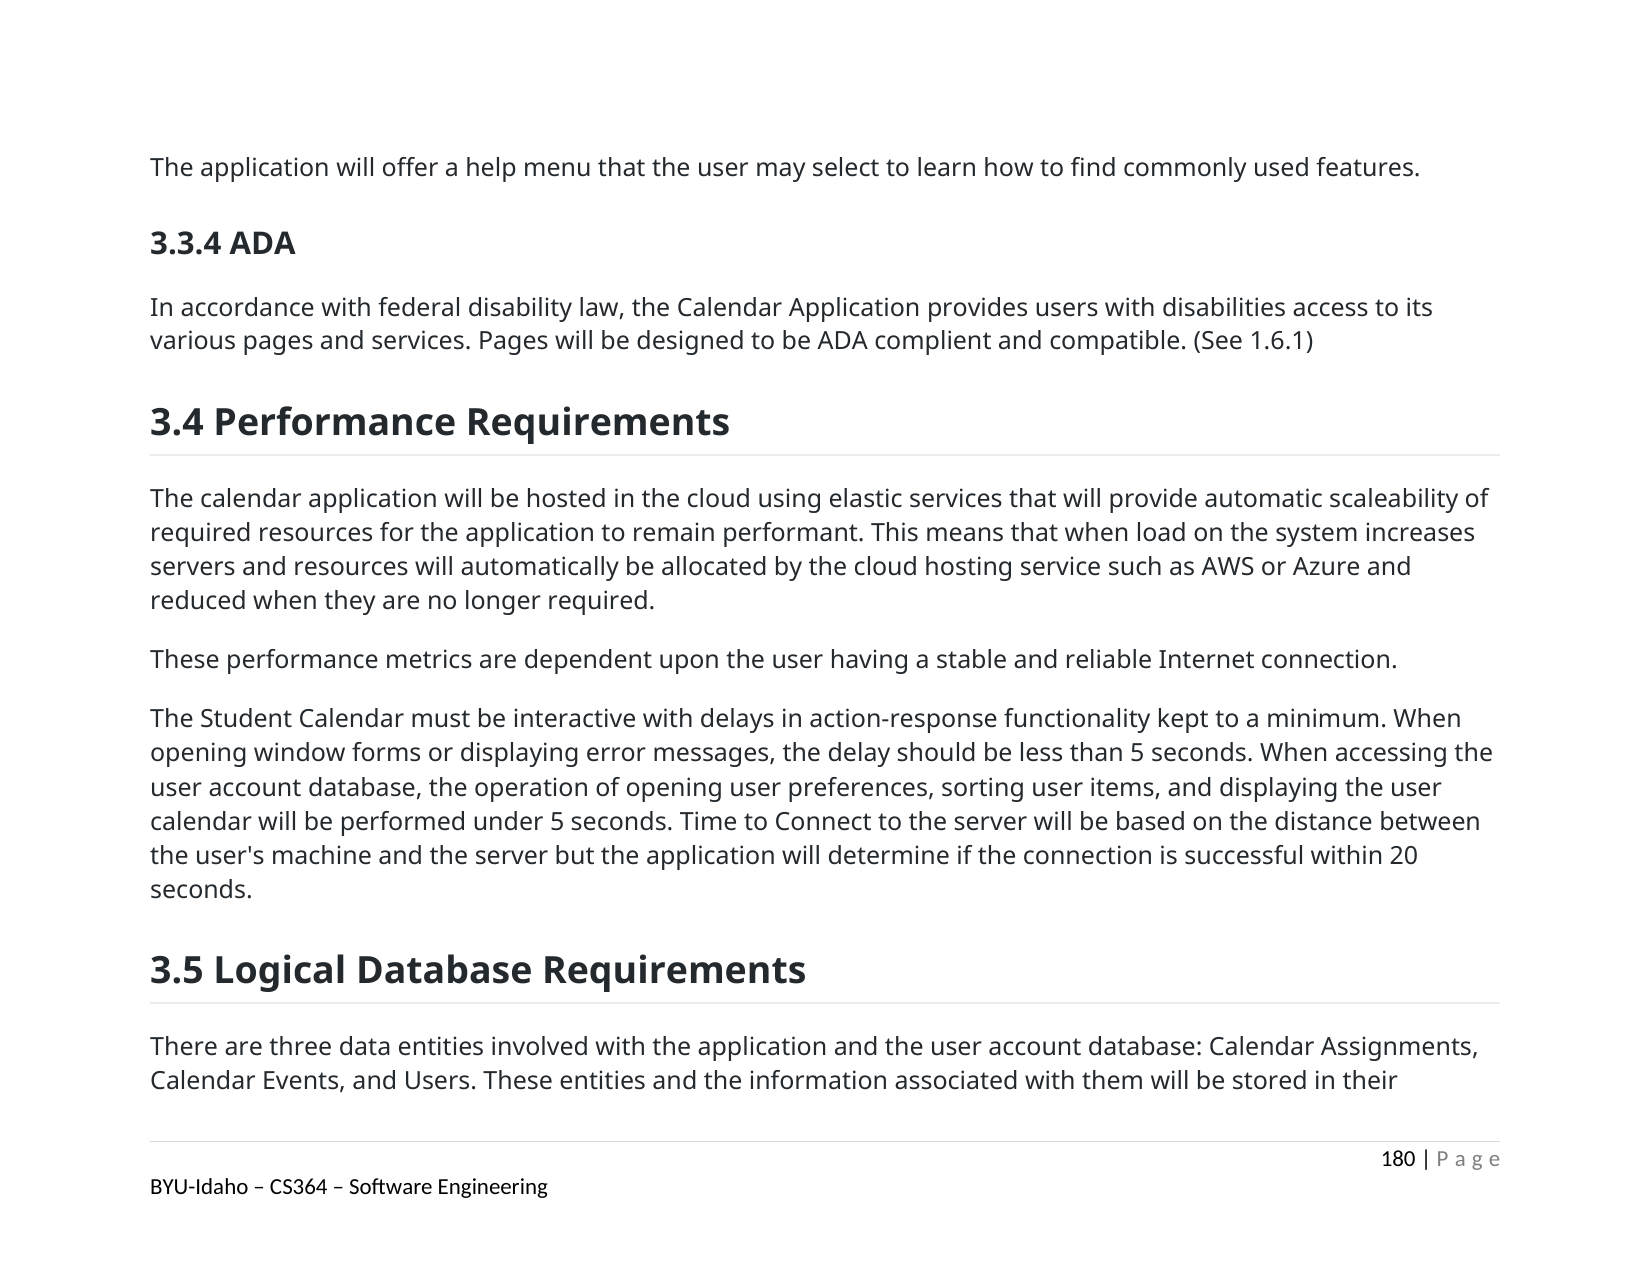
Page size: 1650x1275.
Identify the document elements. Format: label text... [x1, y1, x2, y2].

text The calendar application will be hosted in the cloud using elastic services that will provide automatic scaleability of required resources for the application to remain performant. This means that when load on the system increases servers and resources will automatically be allocated by the cloud hosting service such as AWS or Azure and reduced when they are no longer required. [150, 481, 1500, 617]
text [150, 1029, 1500, 1097]
text The application will offer a help menu that the user may select to learn how to find commonly used features. [150, 150, 1500, 184]
text These performance metrics are dependent upon the user having a stable and reliable Internet connection. [150, 642, 1500, 676]
text 3.5 Logical Database Requirements [150, 943, 1500, 1002]
text In accordance with federal disability law, the Calendar Application provides users with disabilities access to its various pages and services. Pages will be designed to be ADA complient and compatible. (See 1.6.1) [150, 289, 1500, 357]
text 3.3.4 ADA [150, 222, 1500, 264]
text 3.4 Performance Requirements [150, 395, 1500, 454]
text The Student Calendar must be interactive with delays in action-response functionality kept to a minimum. When opening window forms or displaying error messages, the delay should be less than 5 seconds. When accessing the user account database, the operation of opening user preferences, sorting user items, and displaying the user calendar will be performed under 5 seconds. Time to Connect to the server will be based on the distance between the user's machine and the server but the application will determine if the connection is successful within 20 seconds. [150, 701, 1500, 905]
